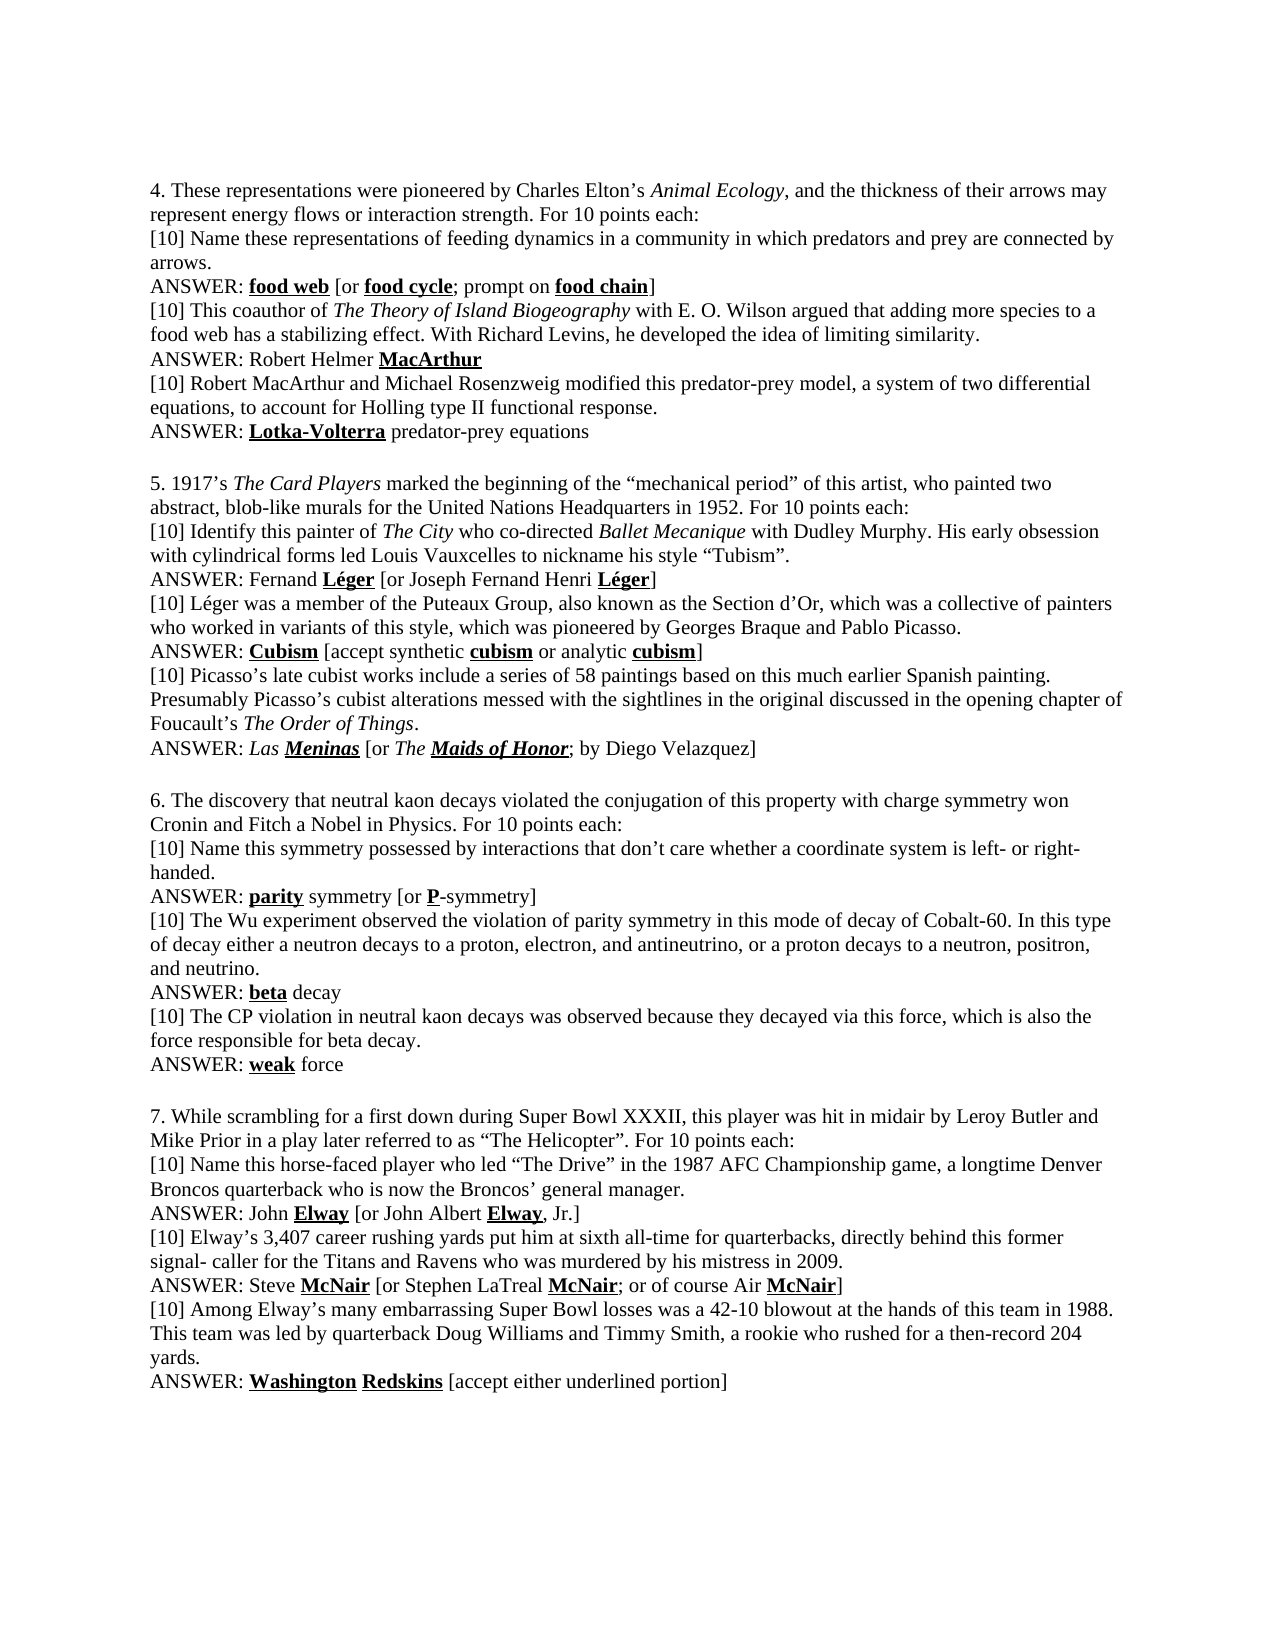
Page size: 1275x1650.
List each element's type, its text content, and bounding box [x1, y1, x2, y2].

text 5. 1917’s The Card Players marked the beginning of the “mechanical period” of this artist, who painted two abstract, blob-like murals for the United Nations Headquarters in 1952. For 10 points each: [10] Identify this painter of The City who co-directed Ballet Mecanique with Dudley Murphy. His early obsession with cylindrical forms led Louis Vauxcelles to nickname his style “Tubism”. ANSWER: Fernand Léger [or Joseph Fernand Henri Léger] [10] Léger was a member of the Puteaux Group, also known as the Section d’Or, which was a collective of painters who worked in variants of this style, which was pioneered by Georges Braque and Pablo Picasso. ANSWER: Cubism [accept synthetic cubism or analytic cubism] [10] Picasso’s late cubist works include a series of 58 paintings based on this much earlier Spanish painting. Presumably Picasso’s cubist alterations messed with the sightlines in the original discussed in the opening chapter of Foucault’s The Order of Things. ANSWER: Las Meninas [or The Maids of Honor; by Diego Velazquez] [150, 471, 1125, 759]
text 7. While scrambling for a first down during Super Bowl XXXII, this player was hit in midair by Leroy Butler and Mike Prior in a play later referred to as “The Helicopter”. For 10 points each: [10] Name this horse-faced player who led “The Drive” in the 1987 AFC Championship game, a longtime Denver Broncos quarterback who is now the Broncos’ general manager. ANSWER: John Elway [or John Albert Elway, Jr.] [10] Elway’s 3,407 career rushing yards put him at sixth all-time for quarterbacks, directly behind this former signal- caller for the Titans and Ravens who was murdered by his mistress in 2009. ANSWER: Steve McNair [or Stephen LaTreal McNair; or of course Air McNair] [10] Among Elway’s many embarrassing Super Bowl losses was a 42-10 blowout at the hands of this team in 1988. This team was led by quarterback Doug Williams and Timmy Smith, a rookie who rushed for a then-record 204 yards. ANSWER: Washington Redskins [accept either underlined portion] [150, 1104, 1125, 1393]
text 6. The discovery that neutral kaon decays violated the conjugation of this property with charge symmetry won Cronin and Fitch a Nobel in Physics. For 10 points each: [10] Name this symmetry possessed by interactions that don’t care whether a coordinate system is left- or right-handed. ANSWER: parity symmetry [or P-symmetry] [10] The Wu experiment observed the violation of parity symmetry in this mode of decay of Cobalt-60. In this type of decay either a neutron decays to a proton, electron, and antineutrino, or a proton decays to a neutron, positron, and neutrino. ANSWER: beta decay [10] The CP violation in neutral kaon decays was observed because they decayed via this force, which is also the force responsible for beta decay. ANSWER: weak force [150, 787, 1125, 1076]
text 4. These representations were pioneered by Charles Elton’s Animal Ecology, and the thickness of their arrows may represent energy flows or interaction strength. For 10 points each: [10] Name these representations of feeding dynamics in a community in which predators and prey are connected by arrows. ANSWER: food web [or food cycle; prompt on food chain] [10] This coauthor of The Theory of Island Biogeography with E. O. Wilson argued that adding more species to a food web has a stabilizing effect. With Richard Levins, he developed the idea of limiting similarity. ANSWER: Robert Helmer MacArthur [10] Robert MacArthur and Michael Rosenzweig modified this predator-prey model, a system of two differential equations, to account for Holling type II functional response. ANSWER: Lotka-Volterra predator-prey equations [150, 178, 1125, 443]
